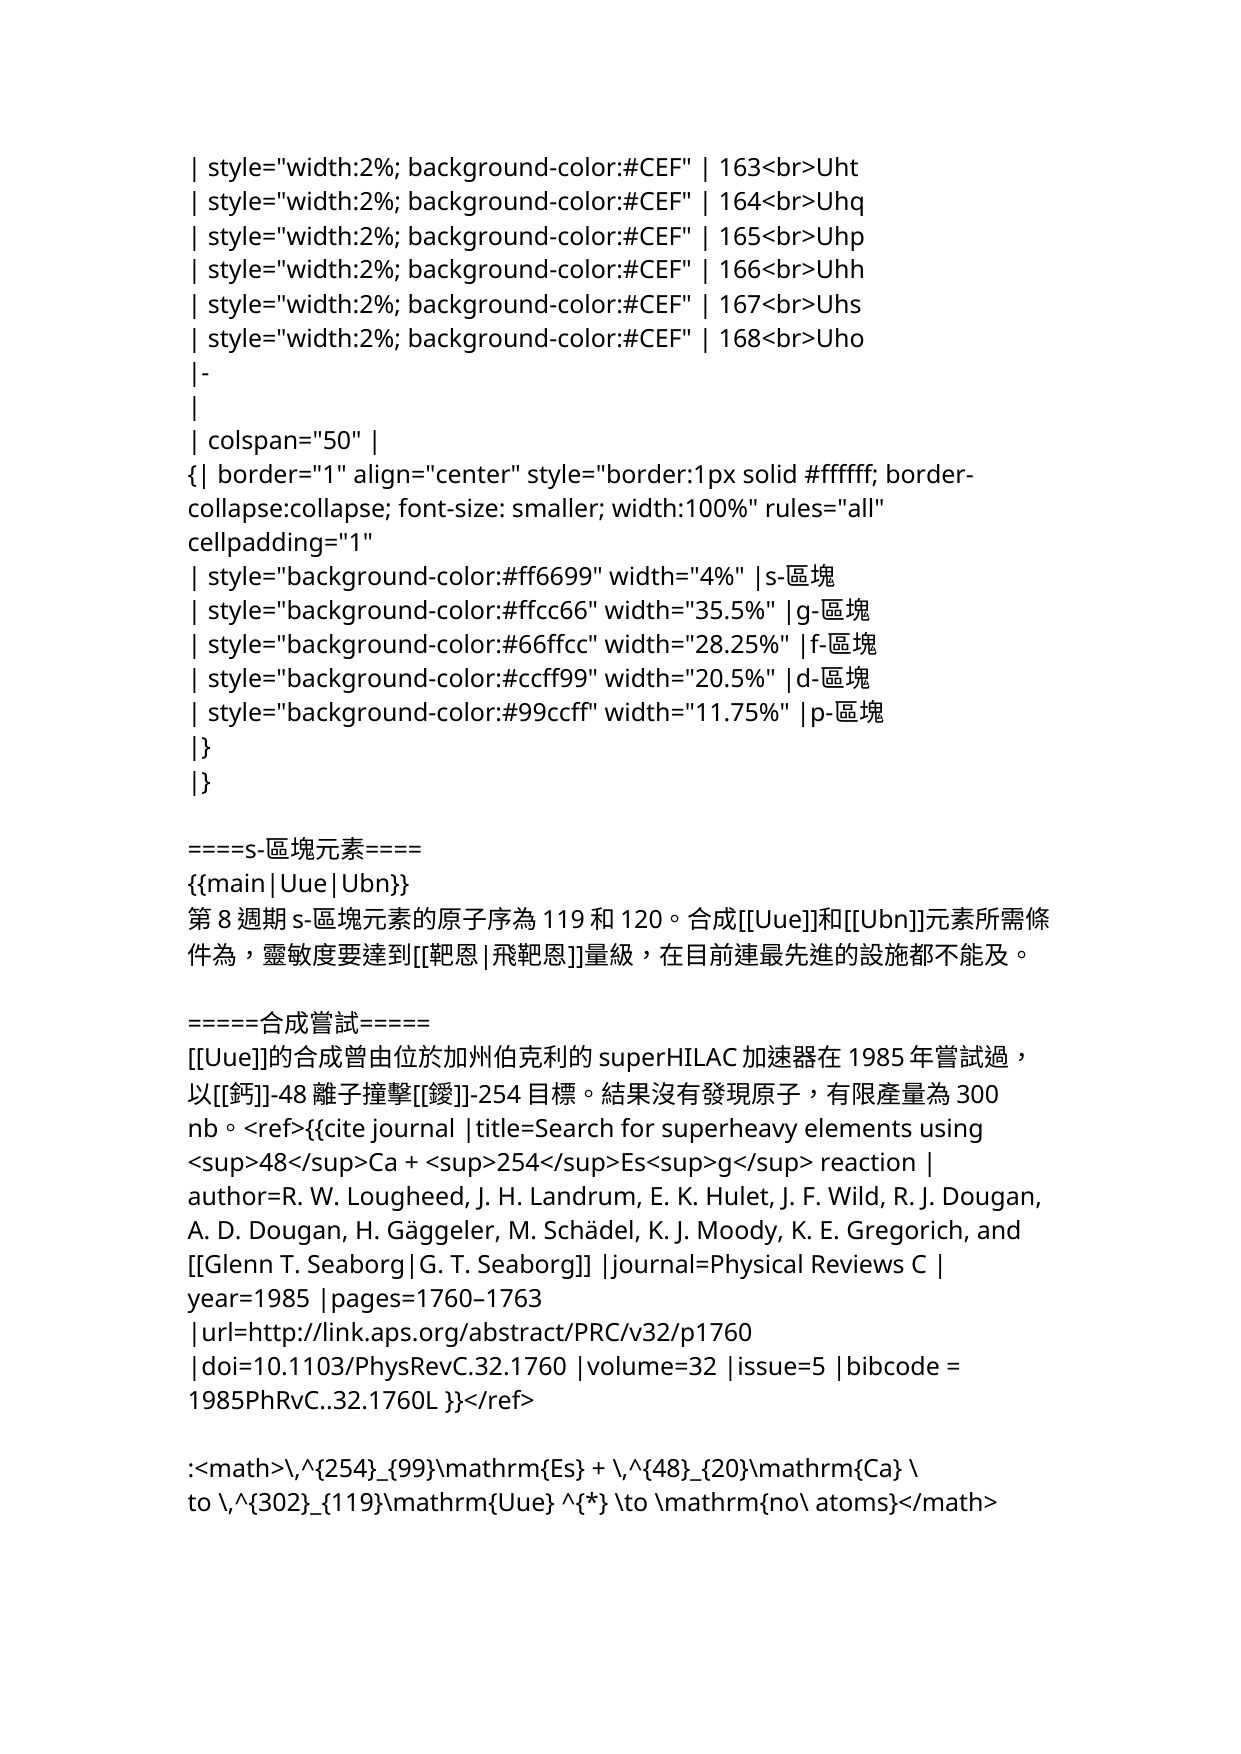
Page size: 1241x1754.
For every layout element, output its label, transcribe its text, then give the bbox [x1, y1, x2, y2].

text | style="width:2%; background-color:#CEF" | 168<br>Uho [187, 320, 1053, 354]
text 第8週期s-區塊元素的原子序為119和120。合成[[Uue]]和[[Ubn]]元素所需條件為，靈敏度要達到[[靶恩|飛靶恩]]量級，在目前連最先進的設施都不能及。 [187, 899, 1053, 972]
text =====合成嘗試===== [187, 1006, 1053, 1040]
text |- [187, 354, 1053, 388]
text | [187, 388, 1053, 422]
text ====s-區塊元素==== [187, 831, 1053, 865]
text | style="background-color:#99ccff" width="11.75%" |p-區塊 [187, 695, 1053, 729]
text | style="width:2%; background-color:#CEF" | 163<br>Uht [187, 150, 1053, 184]
text [[Uue]]的合成曾由位於加州伯克利的superHILAC加速器在1985年嘗試過，以[[鈣]]-48離子撞擊[[鑀]]-254目標。結果沒有發現原子，有限產量為300 nb。<ref>{{cite journal |title=Search for superheavy elements using <sup>48</sup>Ca + <sup>254</sup>Es<sup>g</sup> reaction |author=R. W. Lougheed, J. H. Landrum, E. K. Hulet, J. F. Wild, R. J. Dougan, A. D. Dougan, H. Gäggeler, M. Schädel, K. J. Moody, K. E. Gregorich, and [[Glenn T. Seaborg|G. T. Seaborg]] |journal=Physical Reviews C |year=1985 |pages=1760–1763 |url=http://link.aps.org/abstract/PRC/v32/p1760 |doi=10.1103/PhysRevC.32.1760 |volume=32 |issue=5 |bibcode = 1985PhRvC..32.1760L }}</ref> [187, 1040, 1053, 1417]
text | colspan="50" | [187, 422, 1053, 457]
text | style="width:2%; background-color:#CEF" | 167<br>Uhs [187, 286, 1053, 320]
text | style="background-color:#ff6699" width="4%" |s-區塊 [187, 559, 1053, 593]
text {{main|Uue|Ubn}} [187, 865, 1053, 899]
text :<math>\,^{254}_{99}\mathrm{Es} + \,^{48}_{20}\mathrm{Ca} \to \,^{302}_{119}\mathrm{Uue} ^{*} \to \mathrm{no\ atoms}</math> [187, 1451, 1053, 1519]
text |} [187, 729, 1053, 763]
text |} [187, 763, 1053, 797]
text | style="width:2%; background-color:#CEF" | 165<br>Uhp [187, 218, 1053, 252]
text | style="width:2%; background-color:#CEF" | 166<br>Uhh [187, 252, 1053, 286]
text | style="background-color:#66ffcc" width="28.25%" |f-區塊 [187, 627, 1053, 661]
text | style="background-color:#ccff99" width="20.5%" |d-區塊 [187, 661, 1053, 695]
text | style="background-color:#ffcc66" width="35.5%" |g-區塊 [187, 593, 1053, 627]
text {| border="1" align="center" style="border:1px solid #ffffff; border-collapse:collapse; font-size: smaller; width:100%" rules="all" cellpadding="1" [187, 457, 1053, 559]
text | style="width:2%; background-color:#CEF" | 164<br>Uhq [187, 184, 1053, 218]
